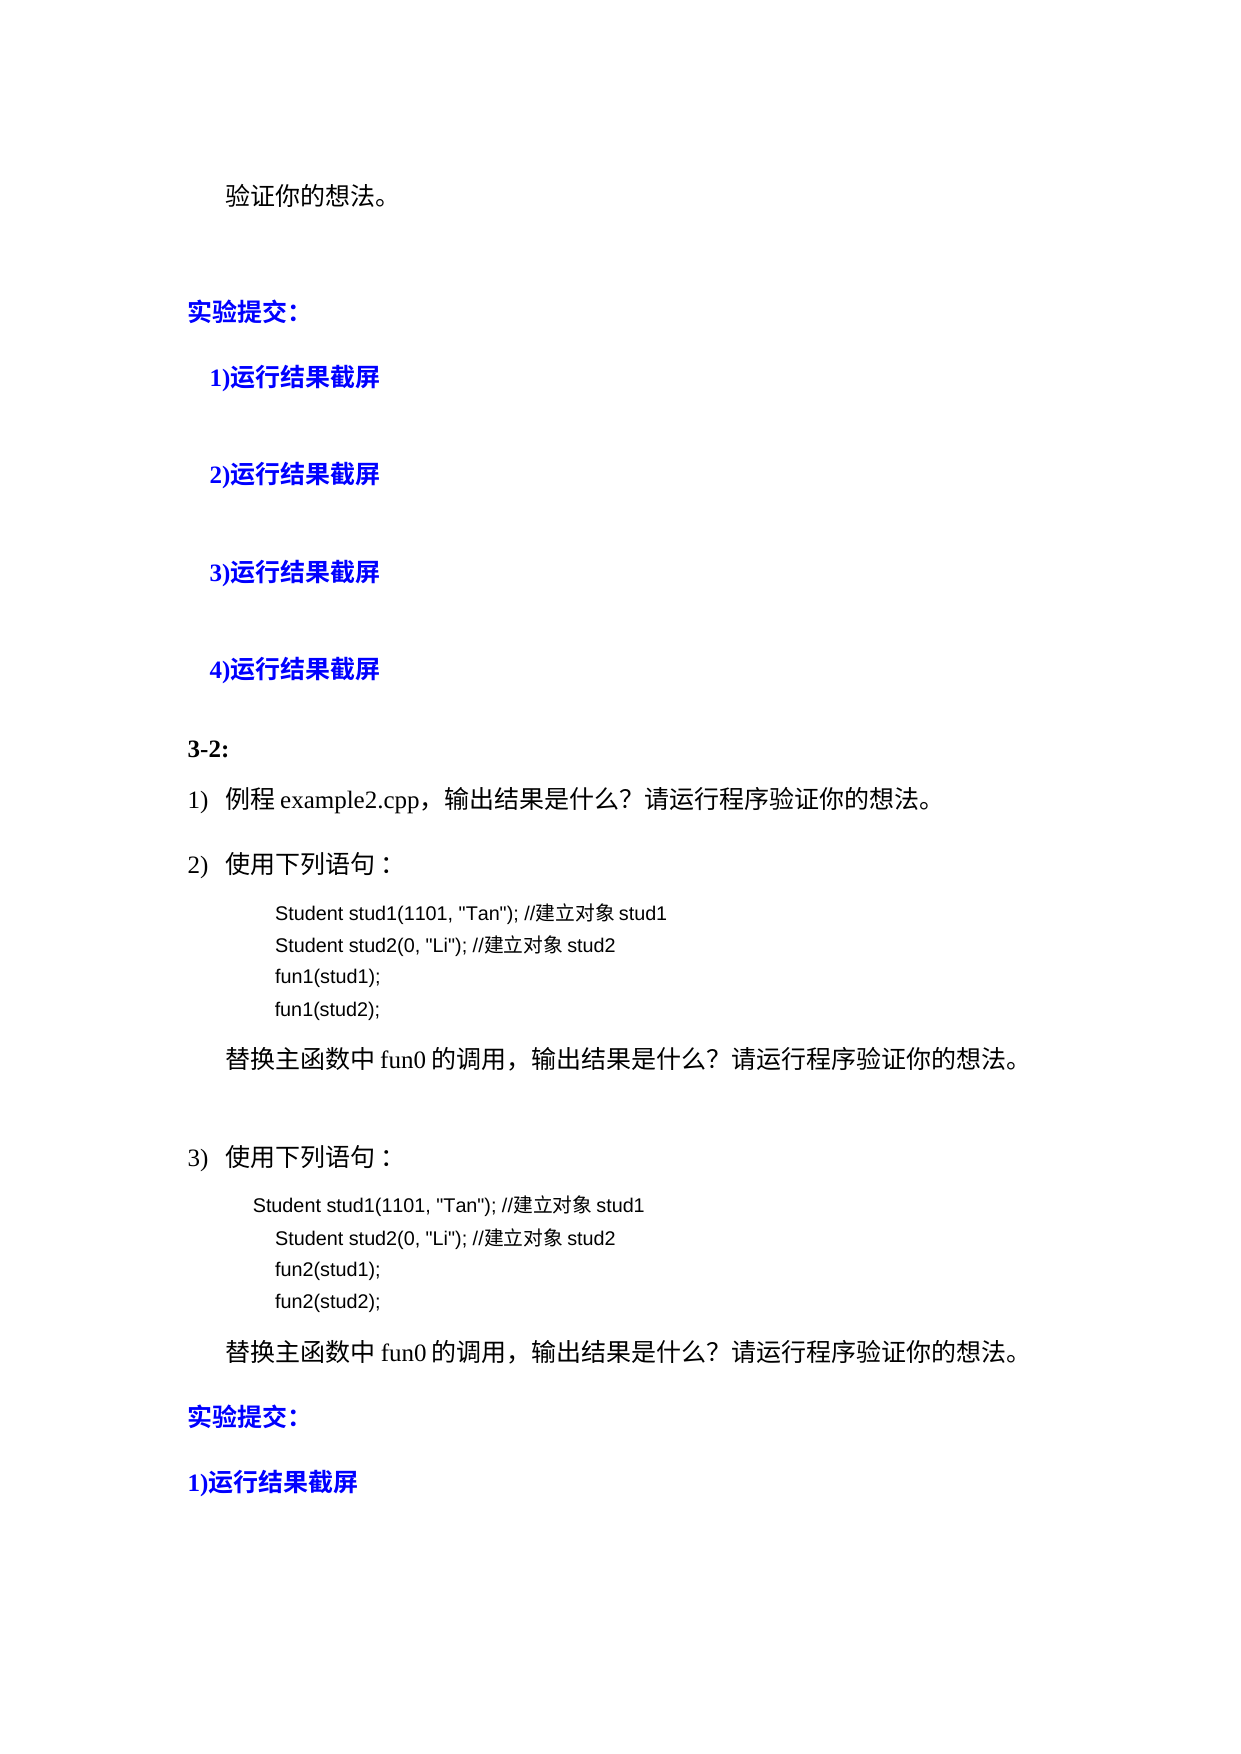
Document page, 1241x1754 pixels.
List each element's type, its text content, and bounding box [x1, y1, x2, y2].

list 3)运行结果截屏 [209, 538, 1053, 603]
text Student stud2(0, "Li"); //建立对象stud2 [187, 928, 1053, 960]
list 替换主函数中 fun0的调用，输出结果是什么？请运行程序验证你的想法。 [225, 1318, 1053, 1383]
list 1)运行结果截屏 [209, 343, 1053, 408]
list 2)运行结果截屏 [209, 440, 1053, 505]
list 使用下列语句 ： [187, 830, 1053, 895]
list 替换主函数中fun0的调用，输出结果是什么？请运行程序验证你的想法。 [225, 1025, 1053, 1090]
list 4)运行结果截屏 [209, 635, 1053, 700]
text Student stud1(1101, "Tan"); //建立对象stud1 [187, 1188, 1053, 1220]
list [187, 162, 1053, 227]
list 例程example2.cpp，输出结果是什么？请运行程序验证你的想法。 [187, 765, 1053, 830]
list 1)运行结果截屏 [187, 1448, 1053, 1513]
text Student stud2(0, "Li"); //建立对象stud2 [187, 1220, 1053, 1253]
text fun2(stud1); [187, 1253, 1053, 1285]
list 使用下列语句 ： [187, 1123, 1053, 1188]
text 实验提交： [187, 1383, 1053, 1448]
text Student stud1(1101, "Tan"); //建立对象stud1 [187, 895, 1053, 928]
list fun2(stud2); [225, 1285, 1053, 1318]
list fun1(stud2); [225, 993, 1053, 1025]
text 实验提交： [187, 278, 1053, 343]
text fun1(stud1); [187, 960, 1053, 993]
text 3-2: [187, 733, 1053, 765]
